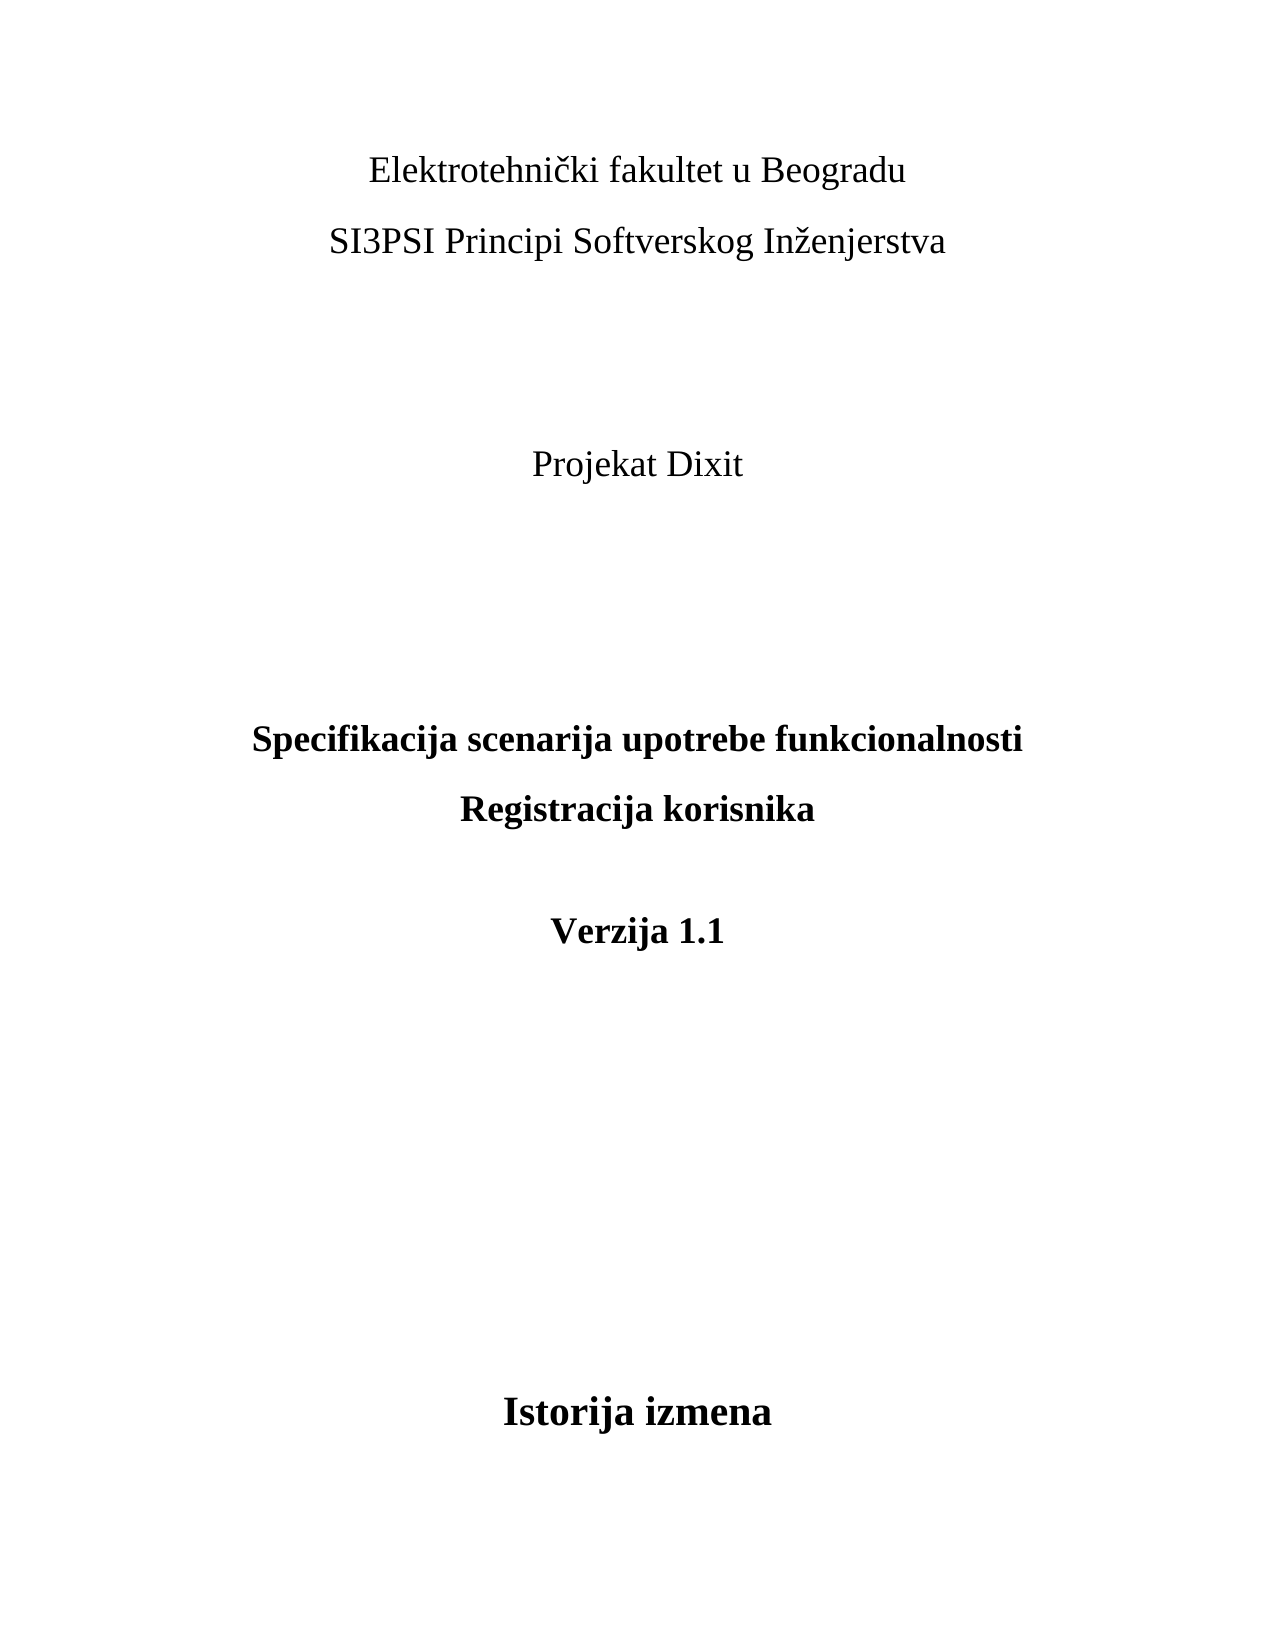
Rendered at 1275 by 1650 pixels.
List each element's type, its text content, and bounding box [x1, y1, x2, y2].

text Specifikacija scenarija upotrebe funkcionalnosti [148, 716, 1127, 759]
text SI3PSI Principi Softverskog Inženjerstva [148, 218, 1127, 261]
text Elektrotehnički fakultet u Beogradu [148, 148, 1127, 191]
text Projekat Dixit [148, 442, 1127, 485]
text Istorija izmena [148, 1387, 1127, 1435]
text Verzija 1.1 [148, 908, 1127, 951]
text Registracija korisnika [148, 787, 1127, 830]
